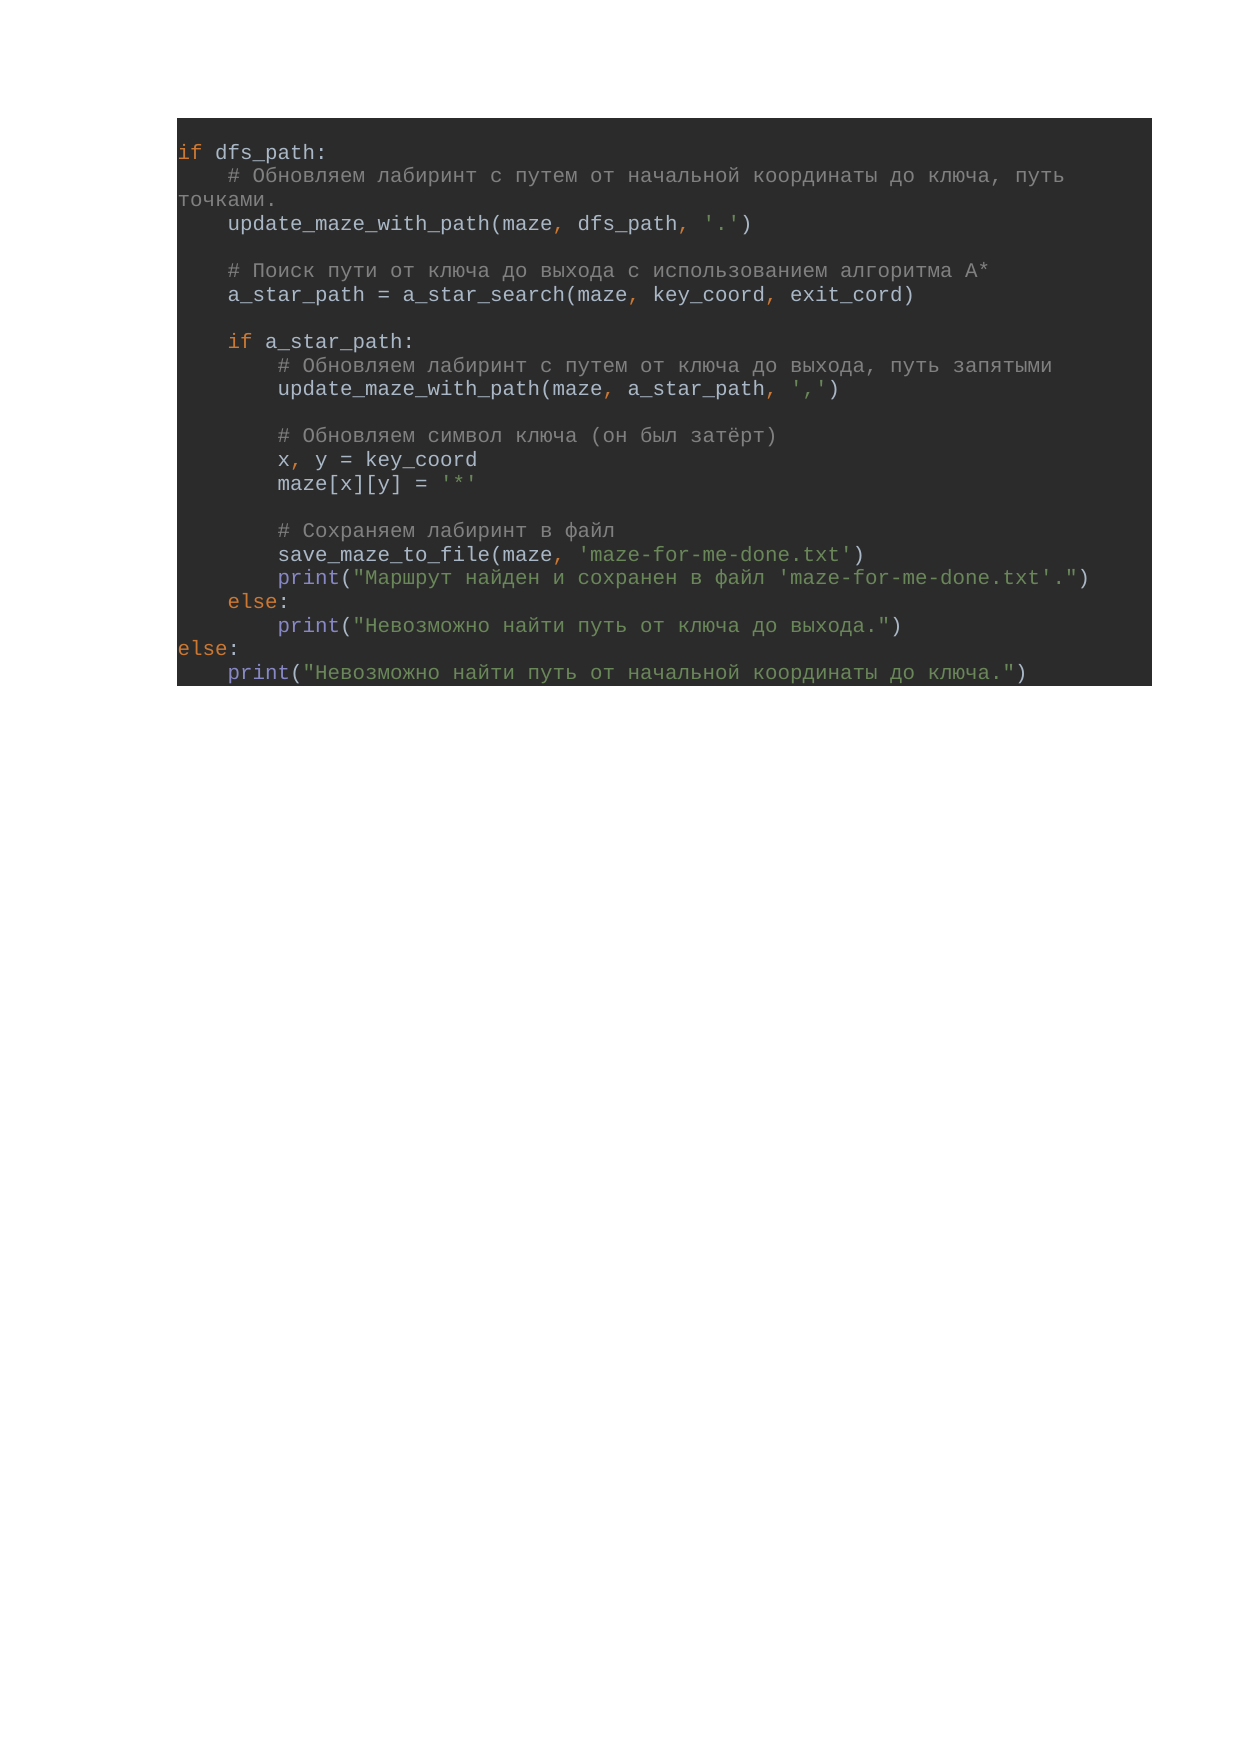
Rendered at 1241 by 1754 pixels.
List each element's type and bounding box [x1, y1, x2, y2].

text [177, 118, 1152, 686]
